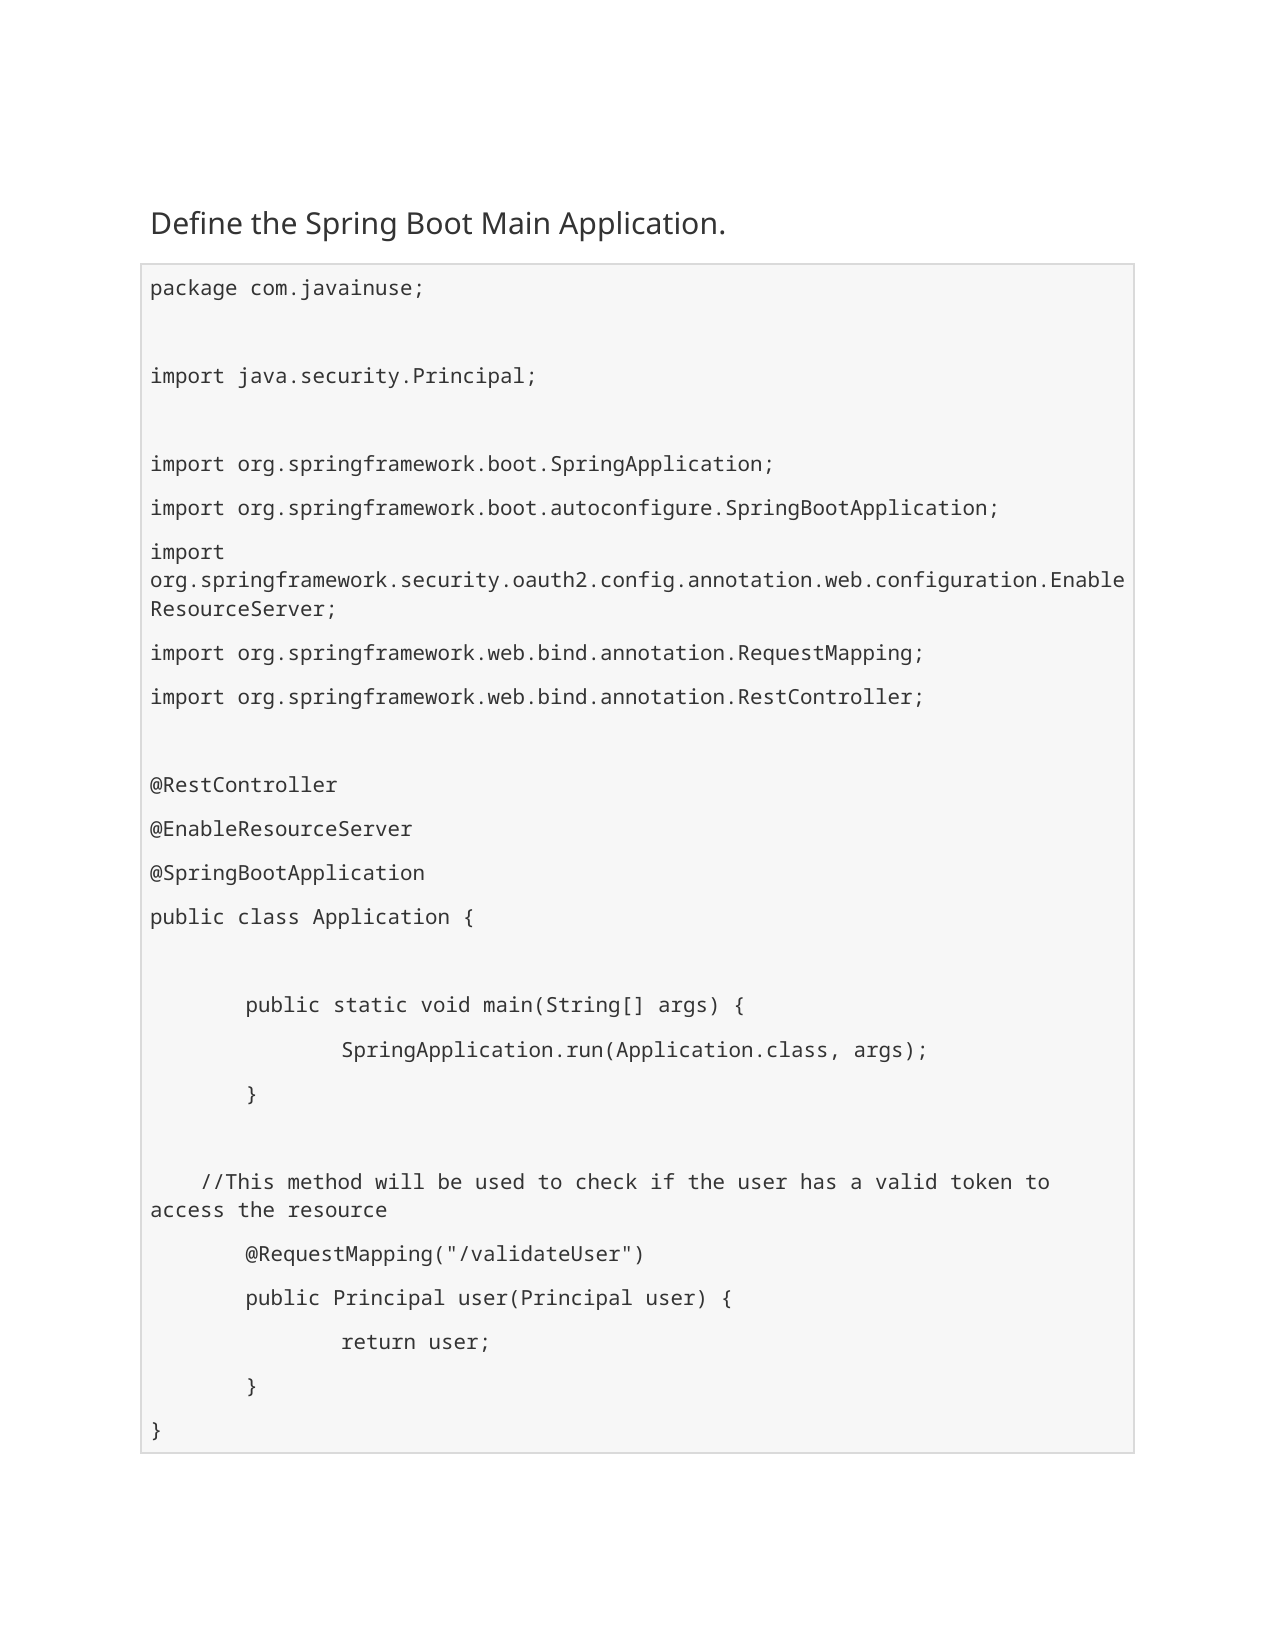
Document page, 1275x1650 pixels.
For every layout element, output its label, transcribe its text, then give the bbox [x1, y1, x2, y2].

text import org.springframework.web.bind.annotation.RestController; [142, 672, 1133, 711]
text public class Application { [142, 893, 1133, 931]
text return user; [142, 1318, 1133, 1356]
text Define the Spring Boot Main Application. [150, 202, 1125, 243]
text } [142, 1069, 1133, 1107]
text @RequestMapping("/validateUser") [142, 1229, 1133, 1268]
text } [142, 1362, 1133, 1400]
text import org.springframework.boot.SpringApplication; [142, 439, 1133, 477]
text //This method will be used to check if the user has a valid token to access the resource [142, 1157, 1133, 1224]
text import org.springframework.web.bind.annotation.RequestMapping; [142, 628, 1133, 667]
text import java.security.Principal; [142, 351, 1133, 389]
text import org.springframework.security.oauth2.config.annotation.web.configuration.EnableResourceServer; [142, 527, 1133, 622]
text @RestController [142, 760, 1133, 799]
text } [142, 1406, 1133, 1452]
text @SpringBootApplication [142, 848, 1133, 887]
text package com.javainuse; [142, 265, 1133, 301]
text @EnableResourceServer [142, 804, 1133, 843]
text public static void main(String[] args) { [142, 981, 1133, 1019]
text import org.springframework.boot.autoconfigure.SpringBootApplication; [142, 483, 1133, 522]
text public Principal user(Principal user) { [142, 1273, 1133, 1312]
text SpringApplication.run(Application.class, args); [142, 1025, 1133, 1063]
